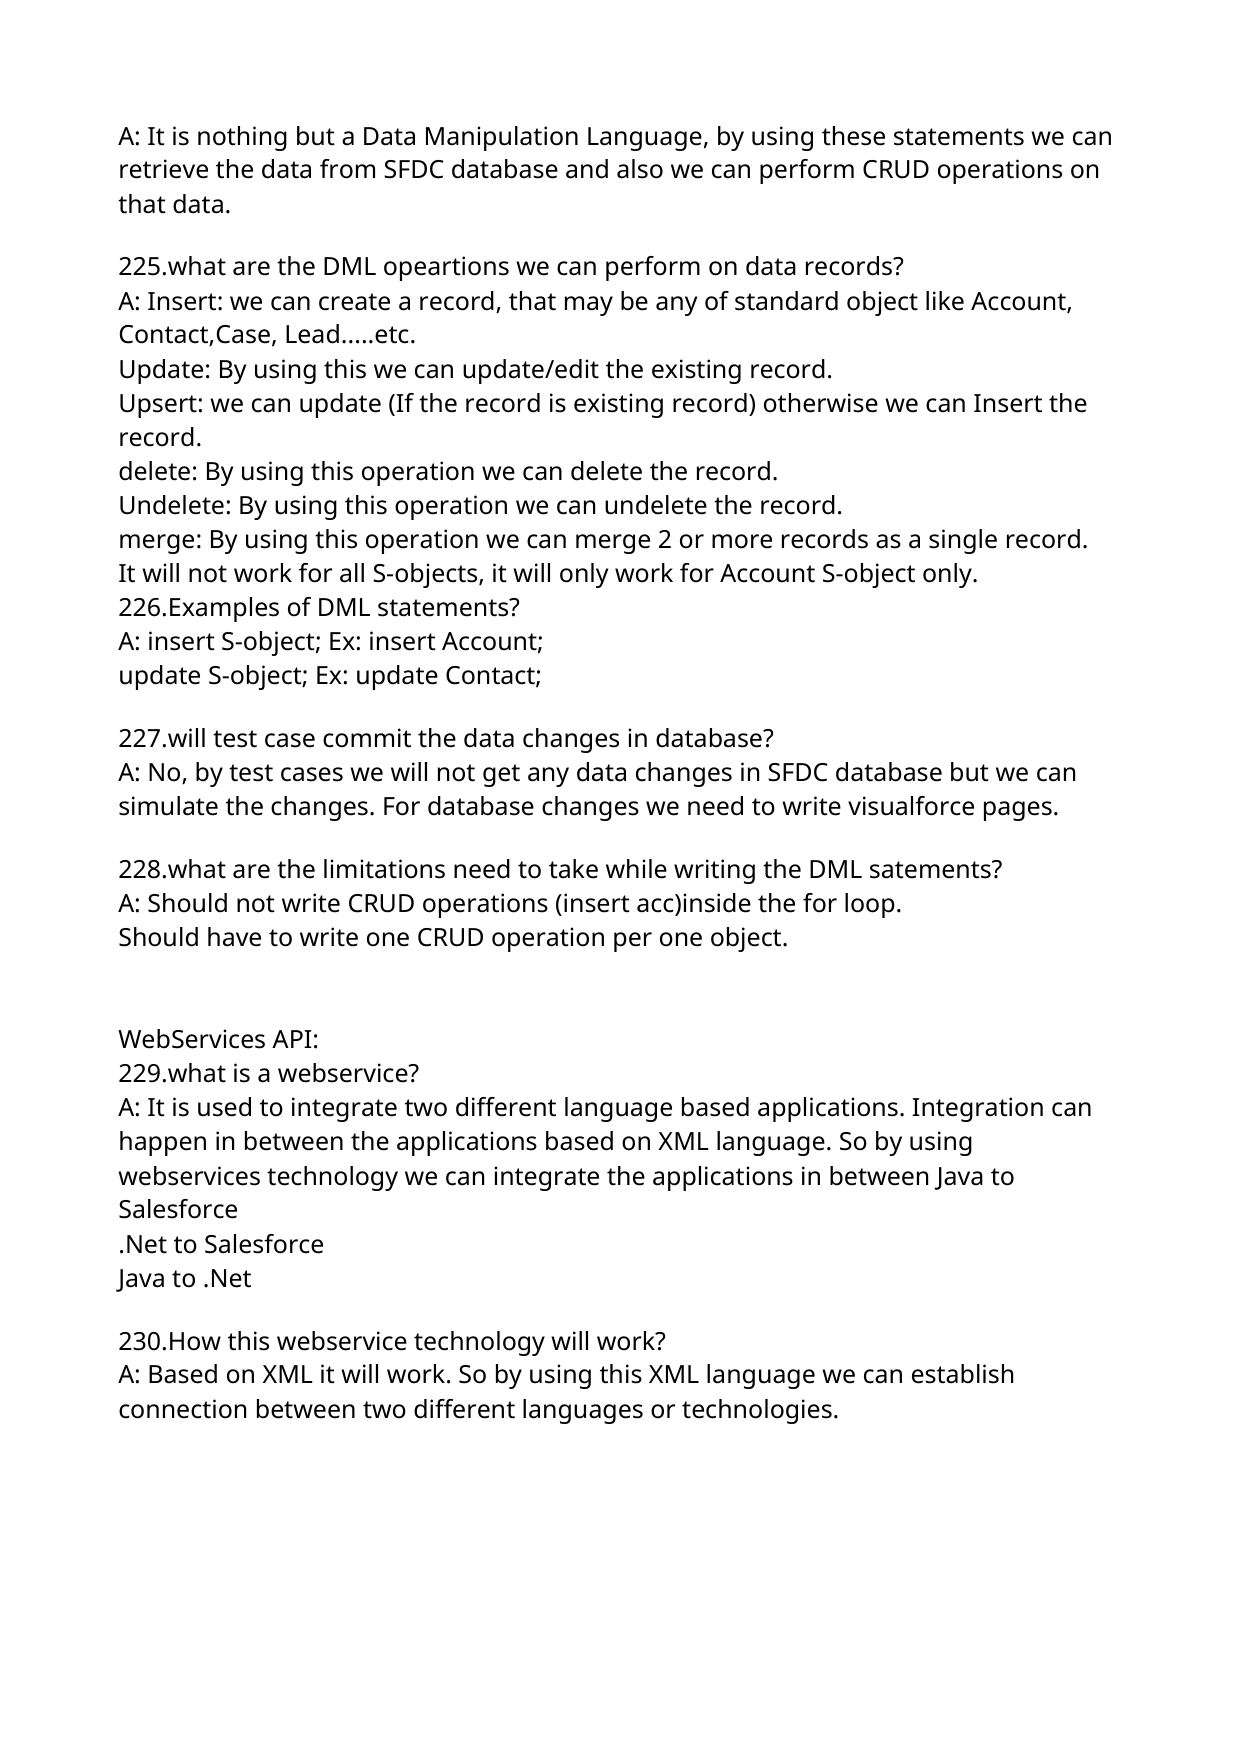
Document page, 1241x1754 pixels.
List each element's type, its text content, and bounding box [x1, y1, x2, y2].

text merge: By using this operation we can merge 2 or more records as a single record. [118, 522, 1122, 556]
text update S-object; Ex: update Contact; [118, 658, 1122, 692]
text A: Should not write CRUD operations (insert acc)inside the for loop. [118, 886, 1122, 920]
text Undelete: By using this operation we can undelete the record. [118, 487, 1122, 522]
text Update: By using this we can update/edit the existing record. [118, 351, 1122, 385]
text Upsert: we can update (If the record is existing record) otherwise we can Insert the record. [118, 385, 1122, 453]
text A: Insert: we can create a record, that may be any of standard object like Account, Contact,Case, Lead.....etc. [118, 283, 1122, 351]
text Java to .Net [118, 1260, 1122, 1294]
text 230.How this webservice technology will work? [118, 1323, 1122, 1357]
text 226.Examples of DML statements? [118, 590, 1122, 624]
text 228.what are the limitations need to take while writing the DML satements? [118, 852, 1122, 886]
text 225.what are the DML opeartions we can perform on data records? [118, 249, 1122, 283]
text A: It is used to integrate two different language based applications. Integration can happen in between the applications based on XML language. So by using webservices technology we can integrate the applications in between Java to Salesforce [118, 1090, 1122, 1226]
text delete: By using this operation we can delete the record. [118, 453, 1122, 487]
text .Net to Salesforce [118, 1226, 1122, 1260]
text A: Based on XML it will work. So by using this XML language we can establish connection between two different languages or technologies. [118, 1357, 1122, 1425]
text It will not work for all S-objects, it will only work for Account S-object only. [118, 556, 1122, 590]
text 229.what is a webservice? [118, 1056, 1122, 1090]
text A: No, by test cases we will not get any data changes in SFDC database but we can simulate the changes. For database changes we need to write visualforce pages. [118, 755, 1122, 823]
text A: insert S-object; Ex: insert Account; [118, 624, 1122, 658]
text Should have to write one CRUD operation per one object. [118, 920, 1122, 954]
text 227.will test case commit the data changes in database? [118, 721, 1122, 755]
text WebServices API: [118, 1022, 1122, 1056]
text A: It is nothing but a Data Manipulation Language, by using these statements we can retrieve the data from SFDC database and also we can perform CRUD operations on that data. [118, 118, 1122, 220]
